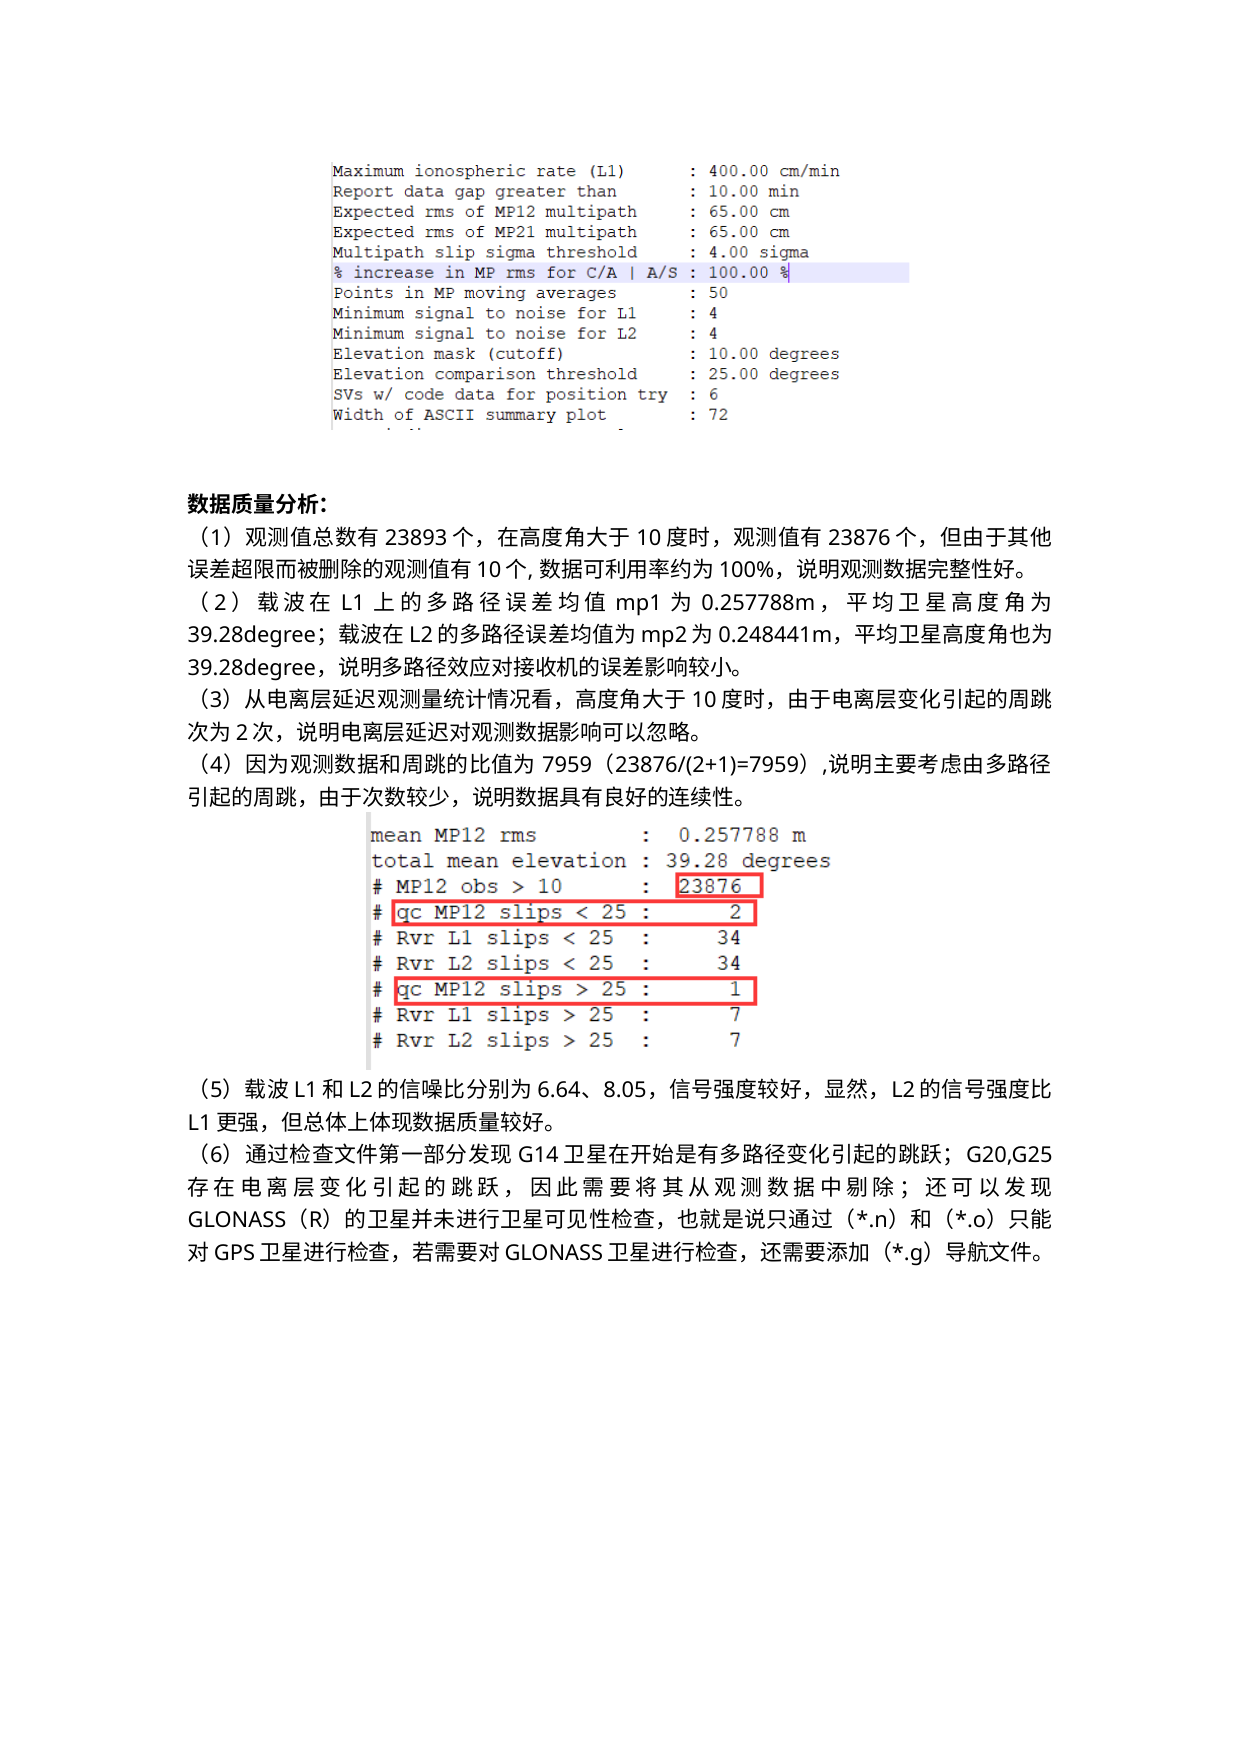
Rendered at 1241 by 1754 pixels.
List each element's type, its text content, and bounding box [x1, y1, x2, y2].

text （2）载波在L1上的多路径误差均值mp1为0.257788m，平均卫星高度角为39.28degree；载波在L2的多路径误差均值为mp2为0.248441m，平均卫星高度角也为39.28degree，说明多路径效应对接收机的误差影响较小。 [187, 584, 1053, 682]
text （5）载波L1和L2的信噪比分别为6.64、8.05，信号强度较好，显然，L2的信号强度比L1更强，但总体上体现数据质量较好。 [187, 1072, 1053, 1137]
text （3）从电离层延迟观测量统计情况看，高度角大于10度时，由于电离层变化引起的周跳次为2次，说明电离层延迟对观测数据影响可以忽略。 [187, 682, 1053, 747]
picture [331, 162, 910, 430]
picture [366, 812, 875, 1070]
text （1）观测值总数有23893个，在高度角大于10度时，观测值有23876个，但由于其他误差超限而被删除的观测值有10个, 数据可利用率约为100%，说明观测数据完整性好。 [187, 519, 1053, 584]
text （6）通过检查文件第一部分发现G14卫星在开始是有多路径变化引起的跳跃；G20,G25存在电离层变化引起的跳跃，因此需要将其从观测数据中剔除；还可以发现GLONASS（R）的卫星并未进行卫星可见性检查，也就是说只通过（*.n）和（*.o）只能对GPS卫星进行检查，若需要对GLONASS卫星进行检查，还需要添加（*.g）导航文件。 [187, 1137, 1053, 1267]
text 数据质量分析： [187, 487, 1053, 519]
text （4）因为观测数据和周跳的比值为7959（23876/(2+1)=7959）,说明主要考虑由多路径引起的周跳，由于次数较少，说明数据具有良好的连续性。 [187, 747, 1053, 812]
